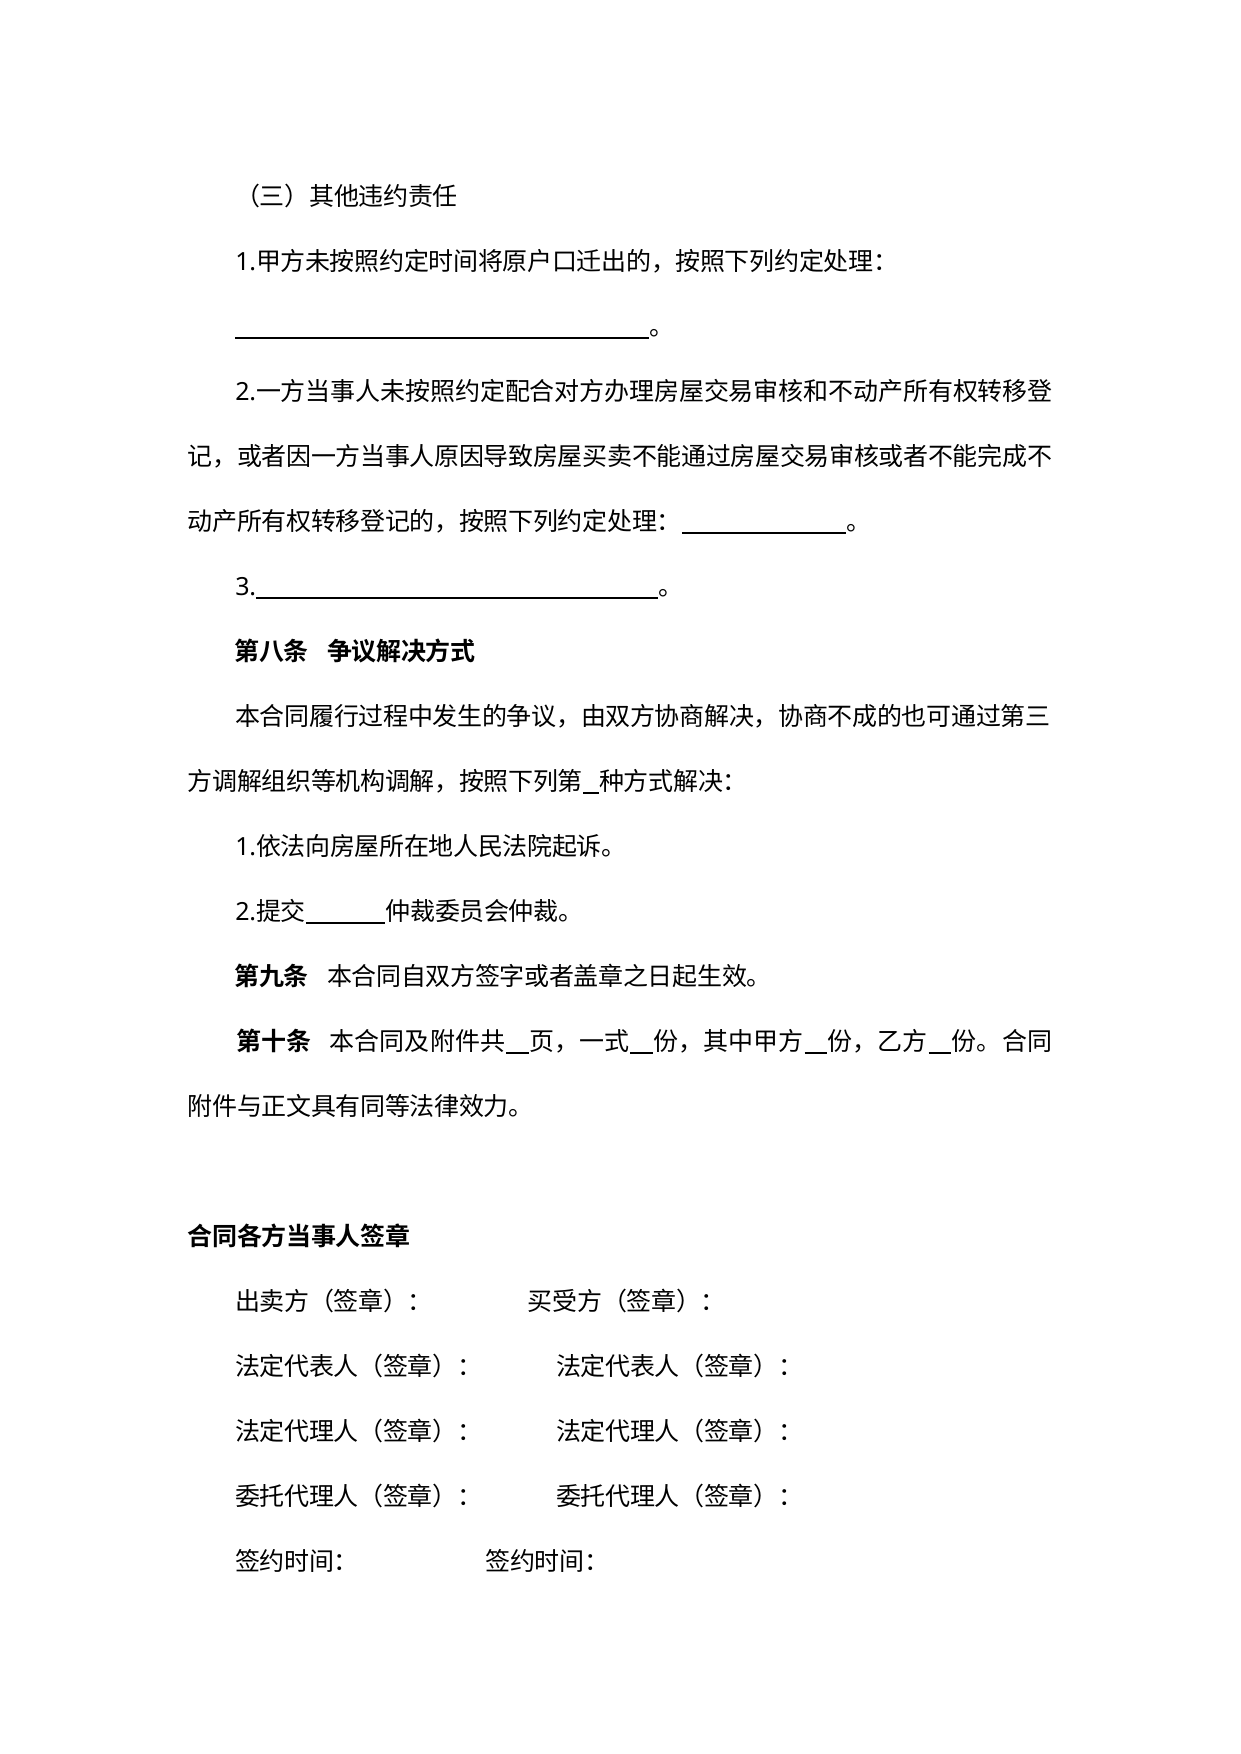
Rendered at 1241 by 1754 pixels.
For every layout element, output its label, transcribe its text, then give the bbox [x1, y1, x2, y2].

list 1.甲方未按照约定时间将原户口迁出的，按照下列约定处理： [187, 227, 1053, 292]
list 签约时间： 签约时间： [187, 1527, 1053, 1592]
list 提交 仲裁委员会仲裁。 [187, 877, 1053, 942]
list 依法向房屋所在地人民法院起诉。 [187, 812, 1053, 877]
list 法定代表人（签章）： 法定代表人（签章）： [187, 1332, 1053, 1397]
list 争议解决方式 [234, 617, 1053, 682]
list 第十条 本合同及附件共 页，一式 份，其中甲方 份，乙方 份。合同附件与正文具有同等法律效力。 [187, 1007, 1053, 1137]
list 。 [187, 552, 1053, 617]
list 一方当事人未按照约定配合对方办理房屋交易审核和不动产所有权转移登记，或者因一方当事人原因导致房屋买卖不能通过房屋交易审核或者不能完成不动产所有权转移登记的，按照下列约定处理： 。 [187, 357, 1053, 552]
list 。 [187, 292, 1053, 357]
list 本合同自双方签字或者盖章之日起生效。 [234, 942, 1053, 1007]
list 委托代理人（签章）： 委托代理人（签章）： [187, 1462, 1053, 1527]
list 本合同履行过程中发生的争议，由双方协商解决，协商不成的也可通过第三方调解组织等机构调解，按照下列第 种方式解决： [187, 682, 1053, 812]
list 出卖方（签章）： 买受方（签章）： [187, 1267, 1053, 1332]
list （三）其他违约责任 [187, 162, 1053, 227]
list 法定代理人（签章）： 法定代理人（签章）： [187, 1397, 1053, 1462]
list 合同各方当事人签章 [187, 1202, 1053, 1267]
